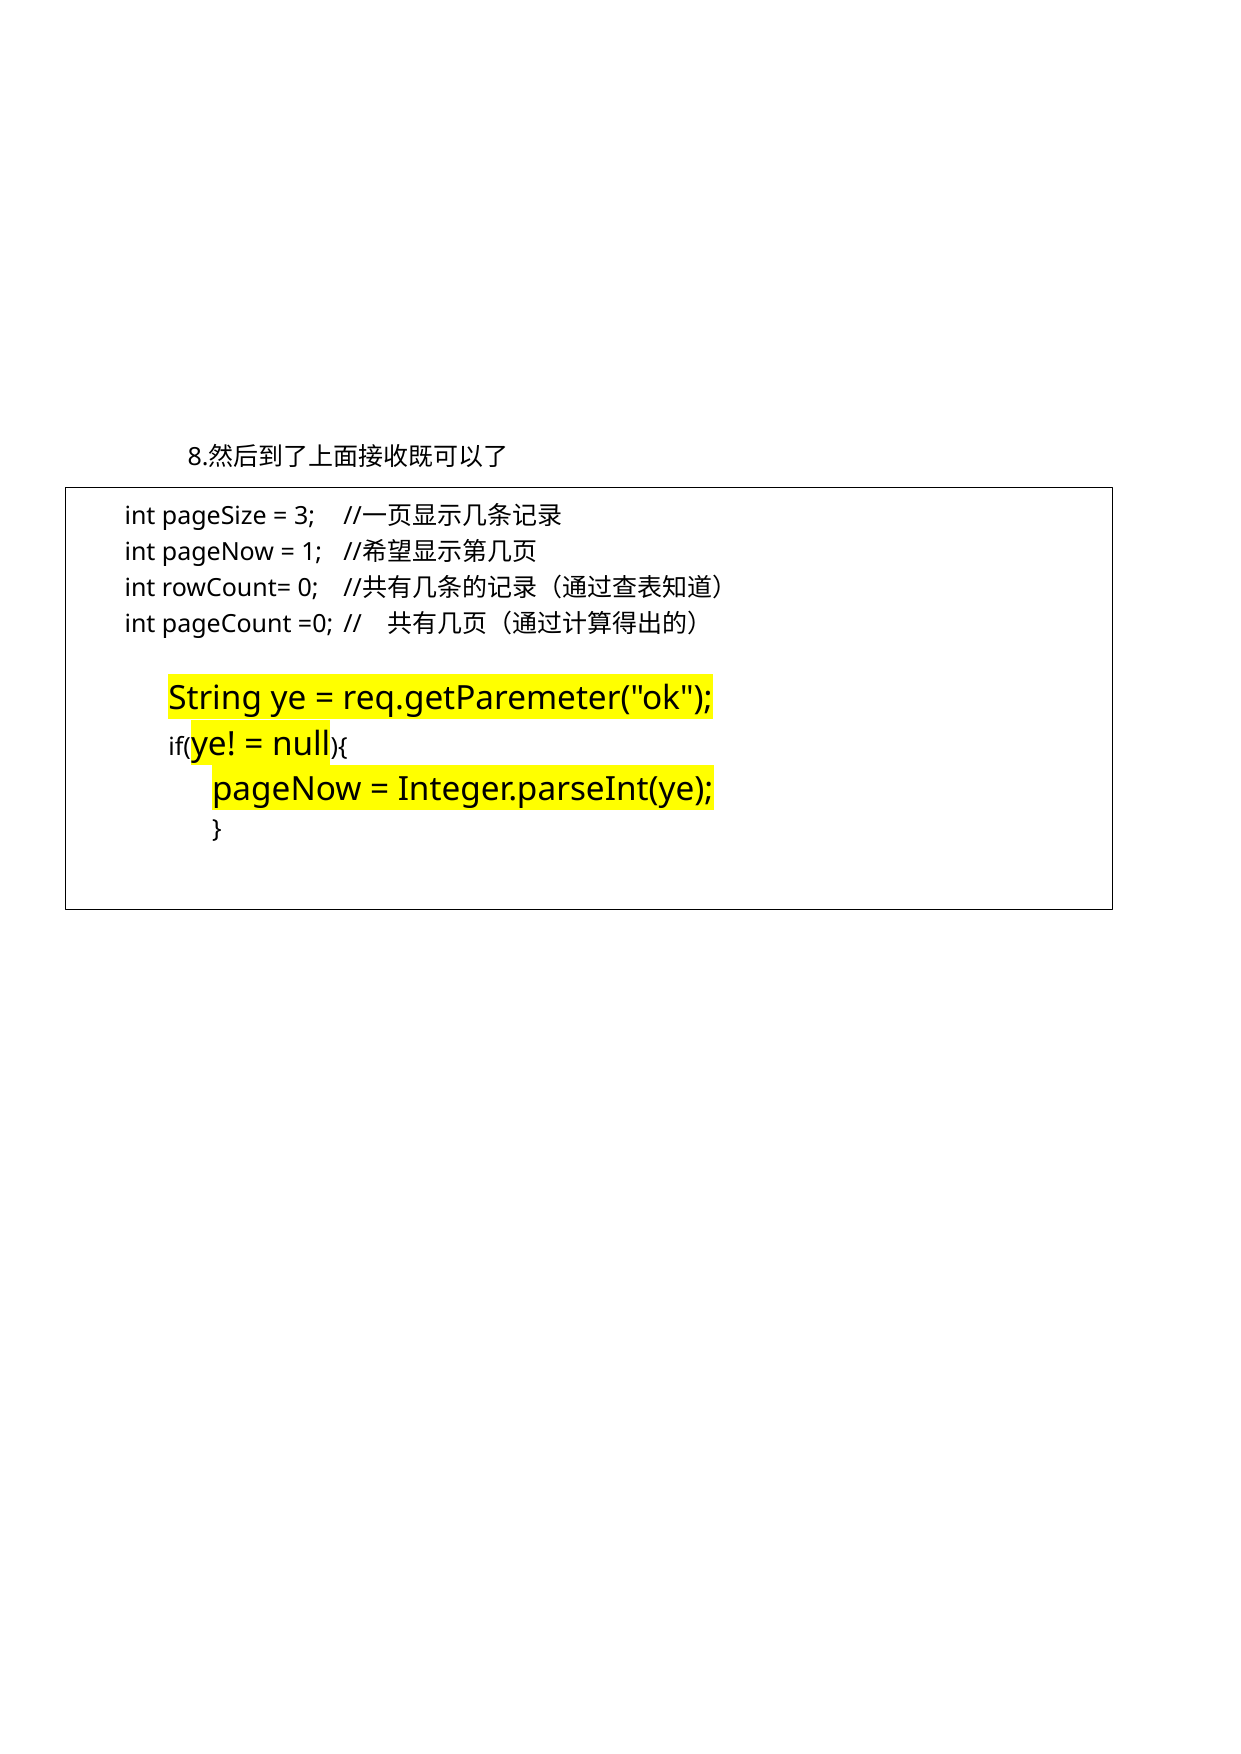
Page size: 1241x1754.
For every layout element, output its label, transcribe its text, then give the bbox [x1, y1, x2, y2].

text 8.然后到了上面接收既可以了 [187, 422, 1053, 487]
